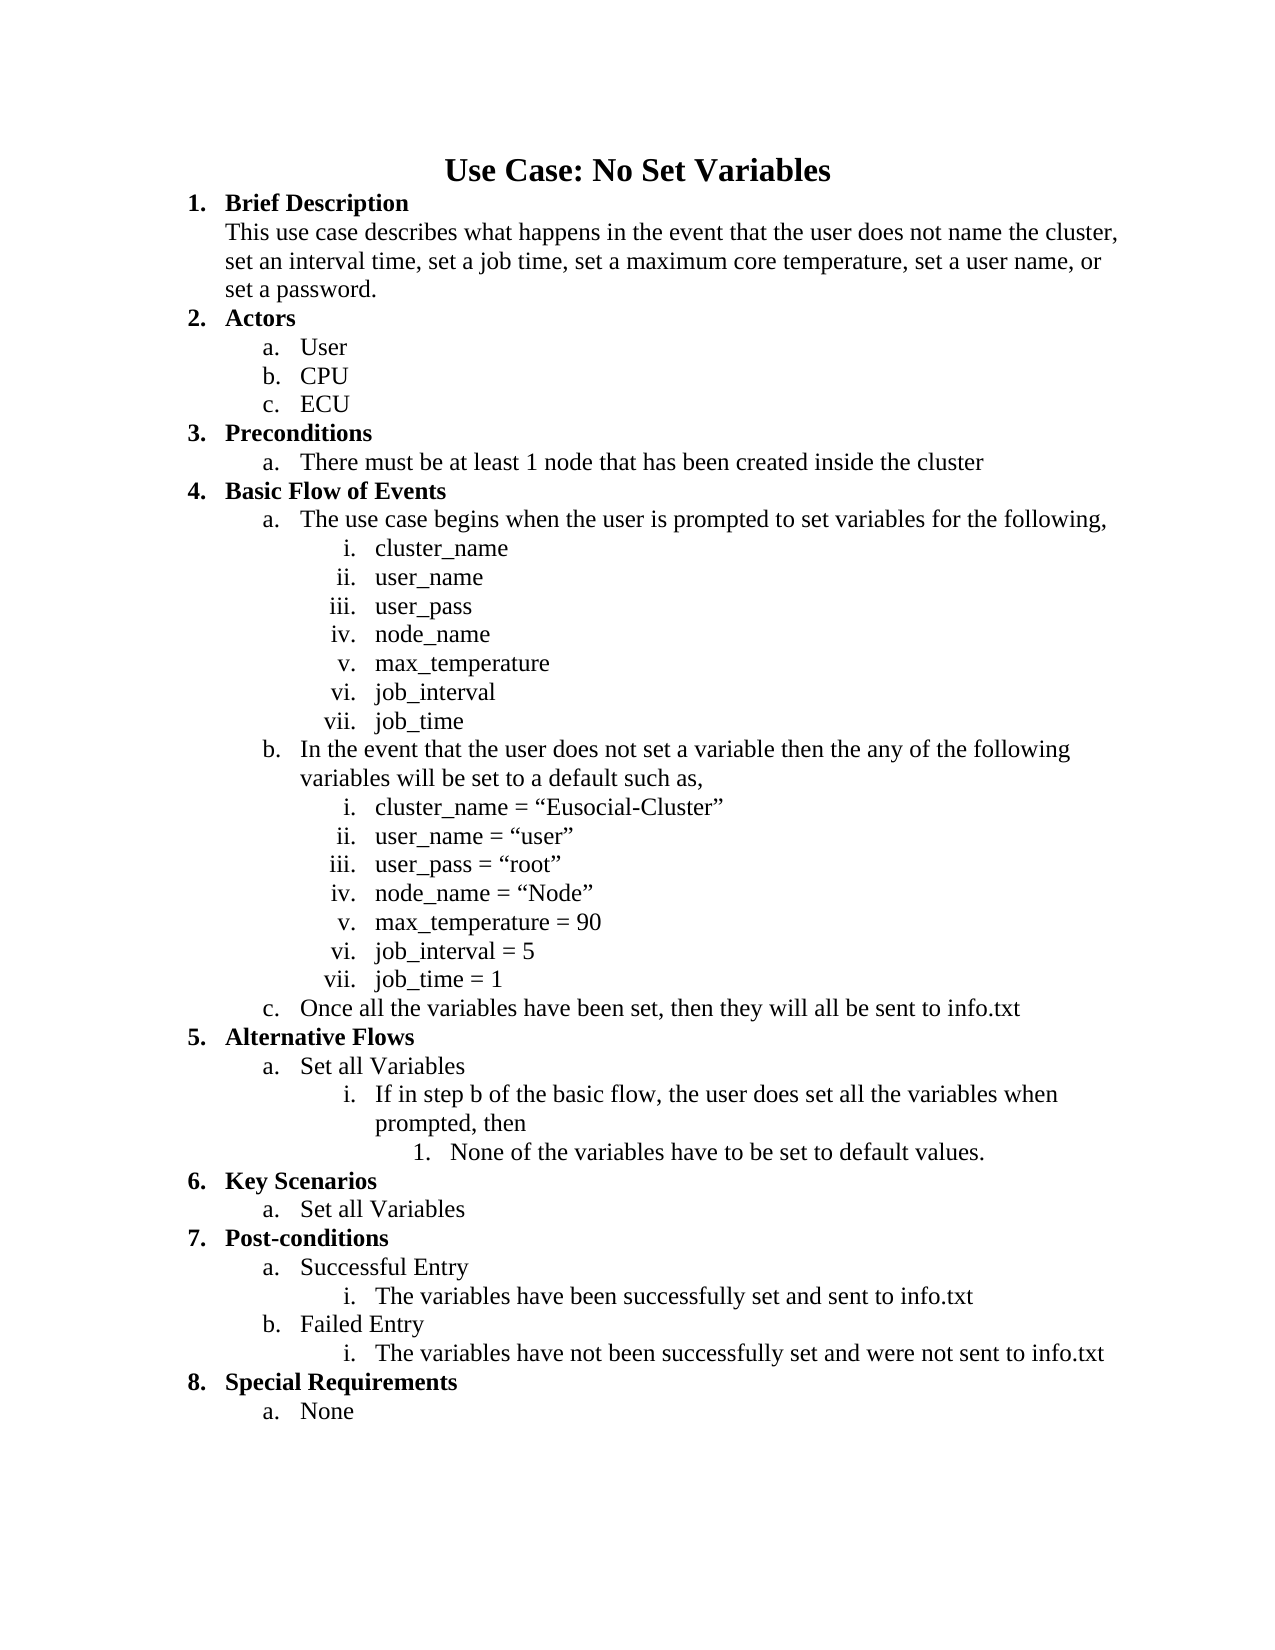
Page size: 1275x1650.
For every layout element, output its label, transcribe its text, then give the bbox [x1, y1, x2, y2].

text Use Case: No Set Variables [150, 150, 1125, 188]
list user_pass [356, 591, 1125, 619]
list user_pass = “root” [356, 849, 1125, 878]
list Special Requirements [187, 1367, 1125, 1396]
list Actors [187, 303, 1125, 332]
list None of the variables have to be set to default values. [412, 1137, 1125, 1166]
list ECU [262, 389, 1125, 418]
list cluster_name = “Eusocial-Cluster” [356, 792, 1125, 821]
list node_name [356, 619, 1125, 648]
list Brief Description [187, 188, 1125, 217]
list CPU [262, 361, 1125, 389]
list In the event that the user does not set a variable then the any of the following variables will be set to a default such as, [262, 734, 1125, 792]
text This use case describes what happens in the event that the user does not name the cluster, set an interval time, set a job time, set a maximum core temperature, set a user name, or set a password. [225, 217, 1125, 303]
list user_name [356, 562, 1125, 591]
list Basic Flow of Events [187, 476, 1125, 504]
list Alternative Flows [187, 1022, 1125, 1051]
list The variables have been successfully set and sent to info.txt [356, 1281, 1125, 1309]
list Set all Variables [262, 1051, 1125, 1079]
list The variables have not been successfully set and were not sent to info.txt [356, 1338, 1125, 1367]
list Failed Entry [262, 1309, 1125, 1338]
list Once all the variables have been set, then they will all be sent to info.txt [262, 993, 1125, 1022]
list job_interval = 5 [356, 936, 1125, 964]
list Set all Variables [262, 1194, 1125, 1223]
list Post-conditions [187, 1223, 1125, 1252]
list None [262, 1396, 1125, 1424]
list Preconditions [187, 418, 1125, 447]
list job_time = 1 [356, 964, 1125, 993]
list max_temperature [356, 648, 1125, 677]
list If in step b of the basic flow, the user does set all the variables when prompted, then [356, 1079, 1125, 1137]
list cluster_name [356, 533, 1125, 562]
list node_name = “Node” [356, 878, 1125, 907]
list user_name = “user” [356, 821, 1125, 849]
list Key Scenarios [187, 1166, 1125, 1194]
list There must be at least 1 node that has been created inside the cluster [262, 447, 1125, 476]
list The use case begins when the user is prompted to set variables for the following, [262, 504, 1125, 533]
list max_temperature = 90 [356, 907, 1125, 936]
list job_interval [356, 677, 1125, 706]
list User [262, 332, 1125, 361]
list job_time [356, 706, 1125, 734]
list Successful Entry [262, 1252, 1125, 1281]
